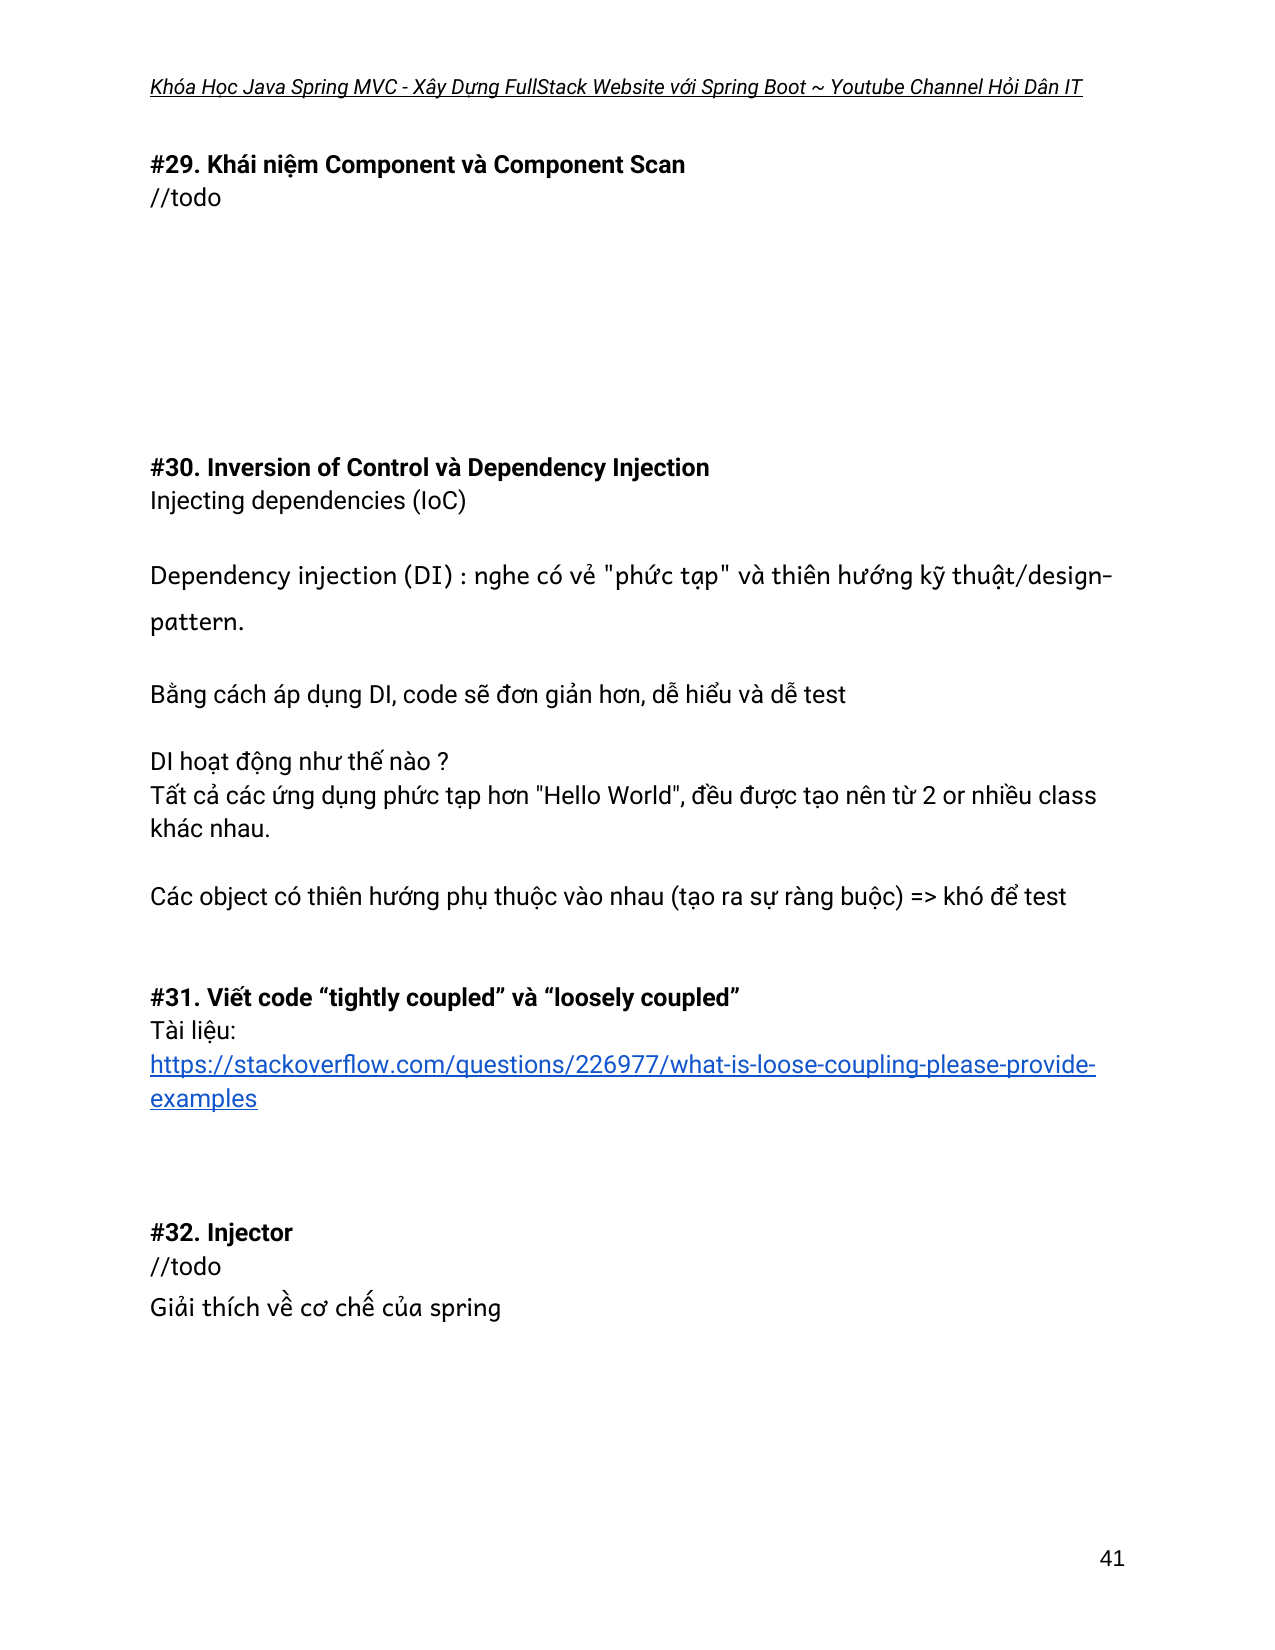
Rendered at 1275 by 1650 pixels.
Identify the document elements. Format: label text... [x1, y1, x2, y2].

text https://stackoverflow.com/questions/226977/what-is-loose-coupling-please-provide-examples [150, 1050, 1125, 1113]
subtitle #29. Khái niệm Component và Component Scan [150, 150, 1125, 179]
text Dependency injection (DI) : nghe có vẻ "phức tạp" và thiên hướng kỹ thuật/design-pattern. [150, 554, 1125, 640]
text Tất cả các ứng dụng phức tạp hơn "Hello World", đều được tạo nên từ 2 or nhiều class khác nhau. [150, 781, 1125, 844]
text DI hoạt động như thế nào ? [150, 747, 1125, 777]
subtitle #32. Injector [150, 1218, 1125, 1248]
text Bằng cách áp dụng DI, code sẽ đơn giản hơn, dễ hiểu và dễ test [150, 680, 1125, 709]
text //todo [150, 1252, 1125, 1281]
subtitle #30. Inversion of Control và Dependency Injection [150, 453, 1125, 482]
subtitle #31. Viết code “tightly coupled” và “loosely coupled” [150, 983, 1125, 1012]
text Giải thích về cơ chế của spring [150, 1286, 1125, 1326]
text Injecting dependencies (IoC) [150, 486, 1125, 516]
text Tài liệu: [150, 1017, 1125, 1046]
text Các object có thiên hướng phụ thuộc vào nhau (tạo ra sự ràng buộc) => khó để test [150, 882, 1125, 911]
text //todo [150, 184, 1125, 213]
